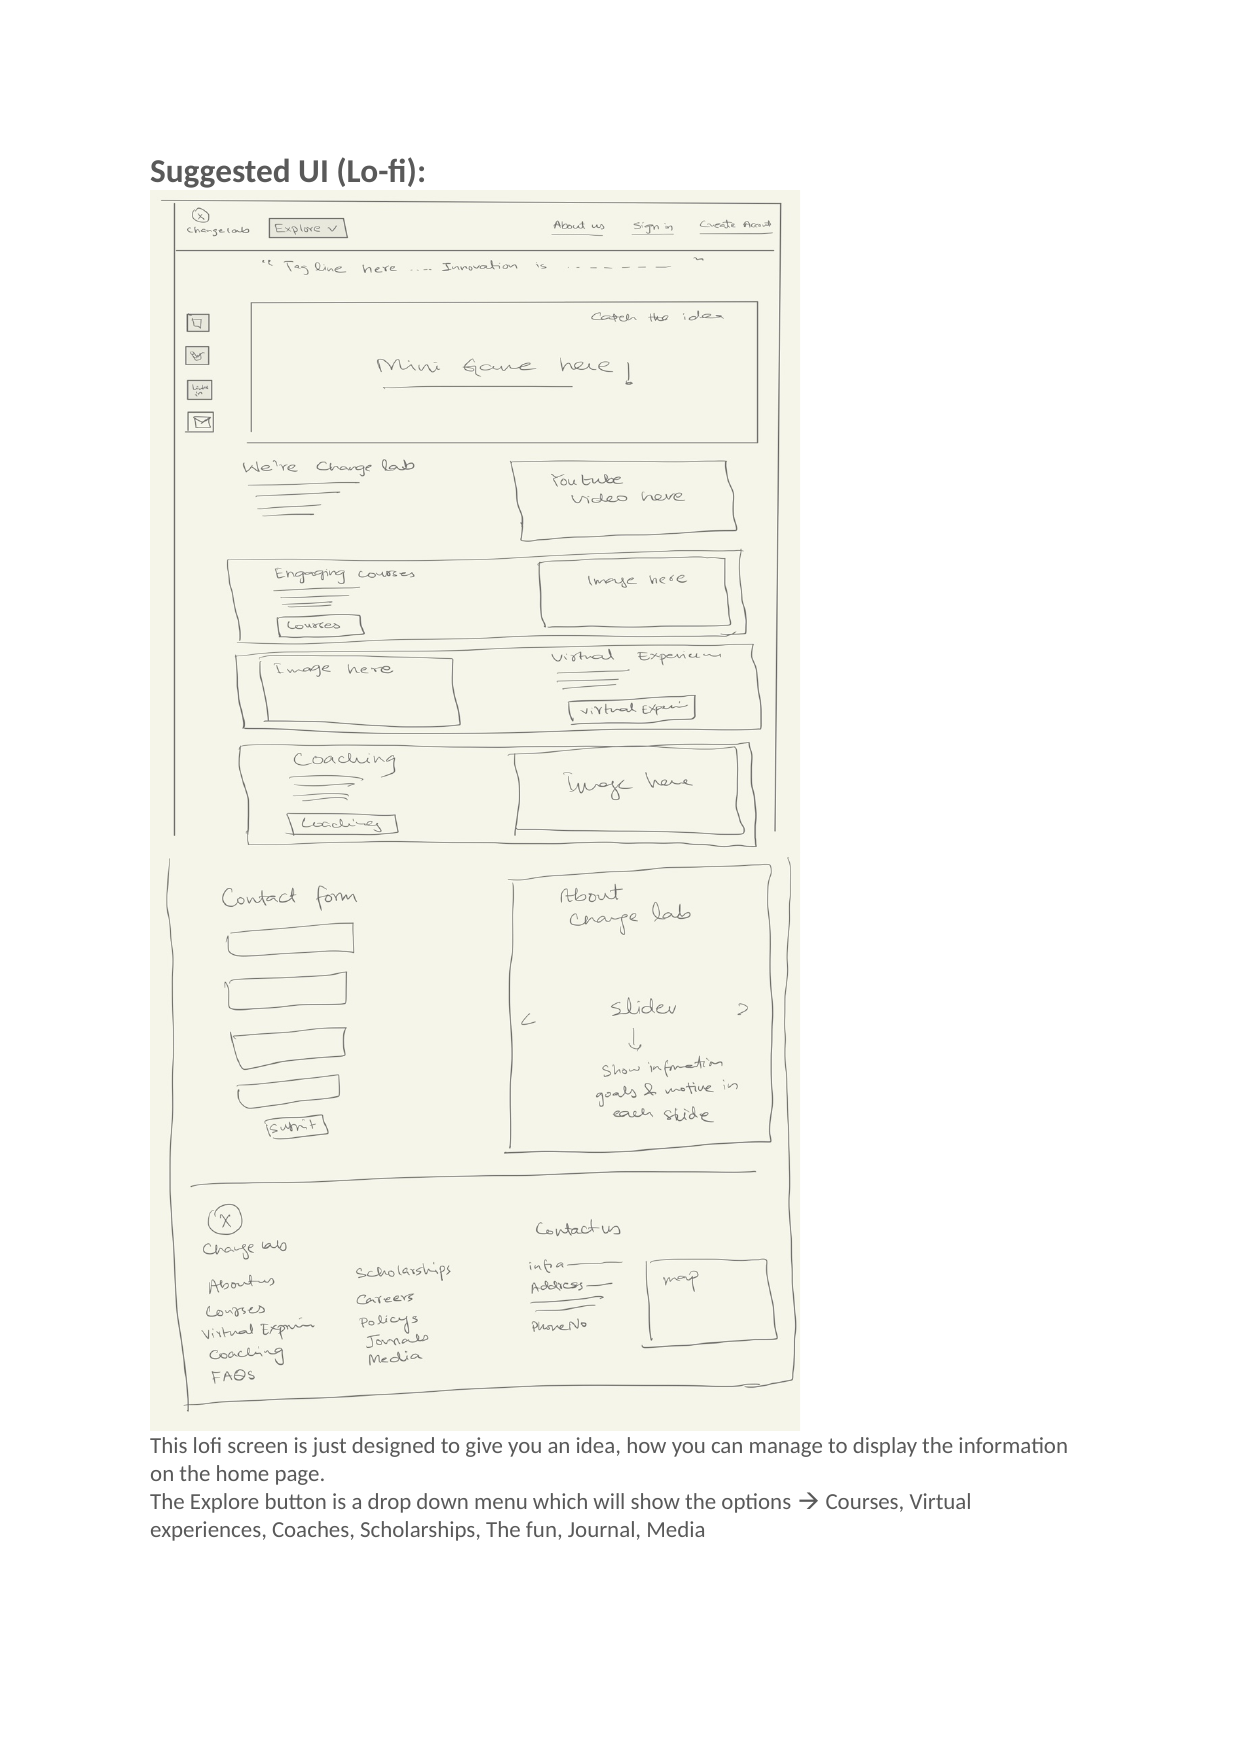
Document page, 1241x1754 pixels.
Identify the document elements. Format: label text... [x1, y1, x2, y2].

text This lofi screen is just designed to give you an idea, how you can manage to display the information on the home page. [150, 1431, 1090, 1487]
text The Explore button is a drop down menu which will show the options Courses, Virtual experiences, Coaches, Scholarships, The fun, Journal, Media [150, 1487, 1090, 1543]
picture [150, 190, 800, 1431]
text Suggested UI (Lo-fi): [150, 150, 1090, 191]
